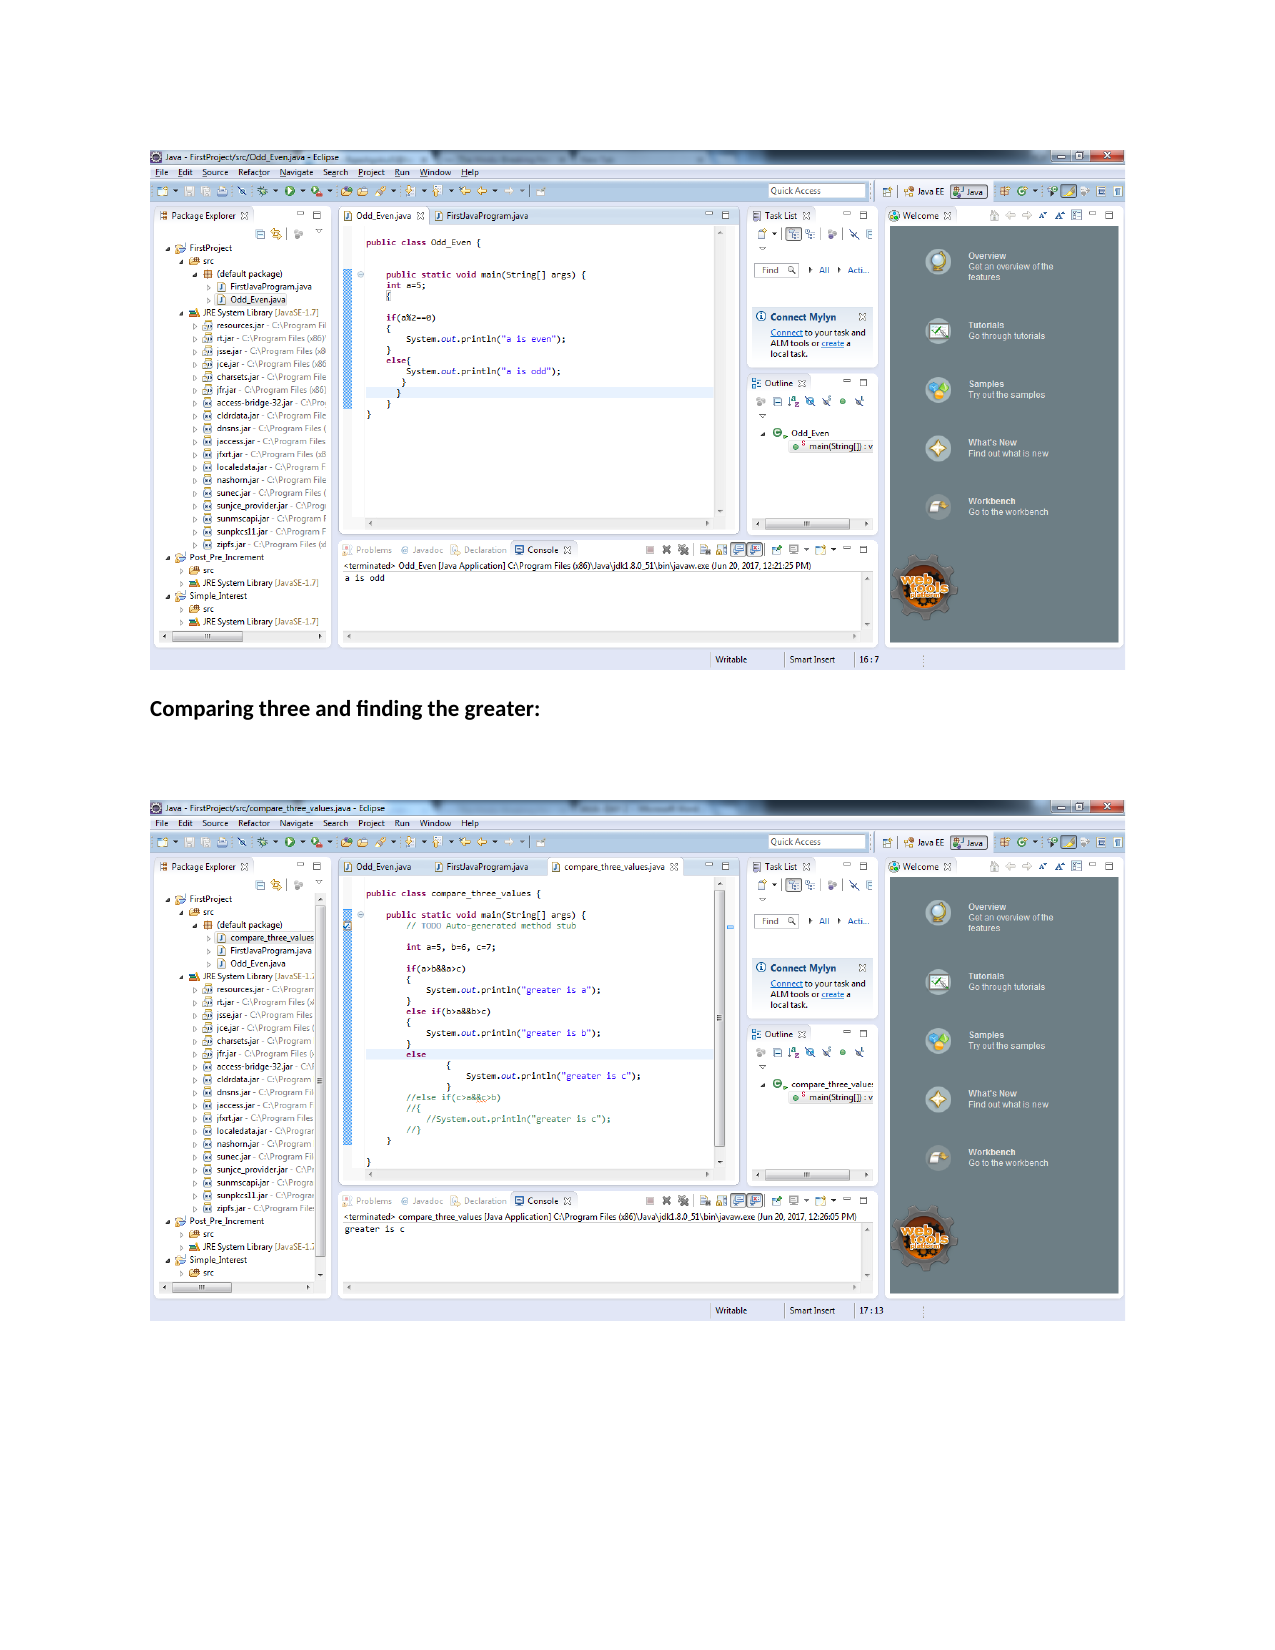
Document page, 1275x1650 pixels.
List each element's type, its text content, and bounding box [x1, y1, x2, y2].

picture [150, 150, 1125, 670]
picture [150, 800, 1125, 1321]
text Comparing three and finding the greater: [150, 694, 1125, 723]
